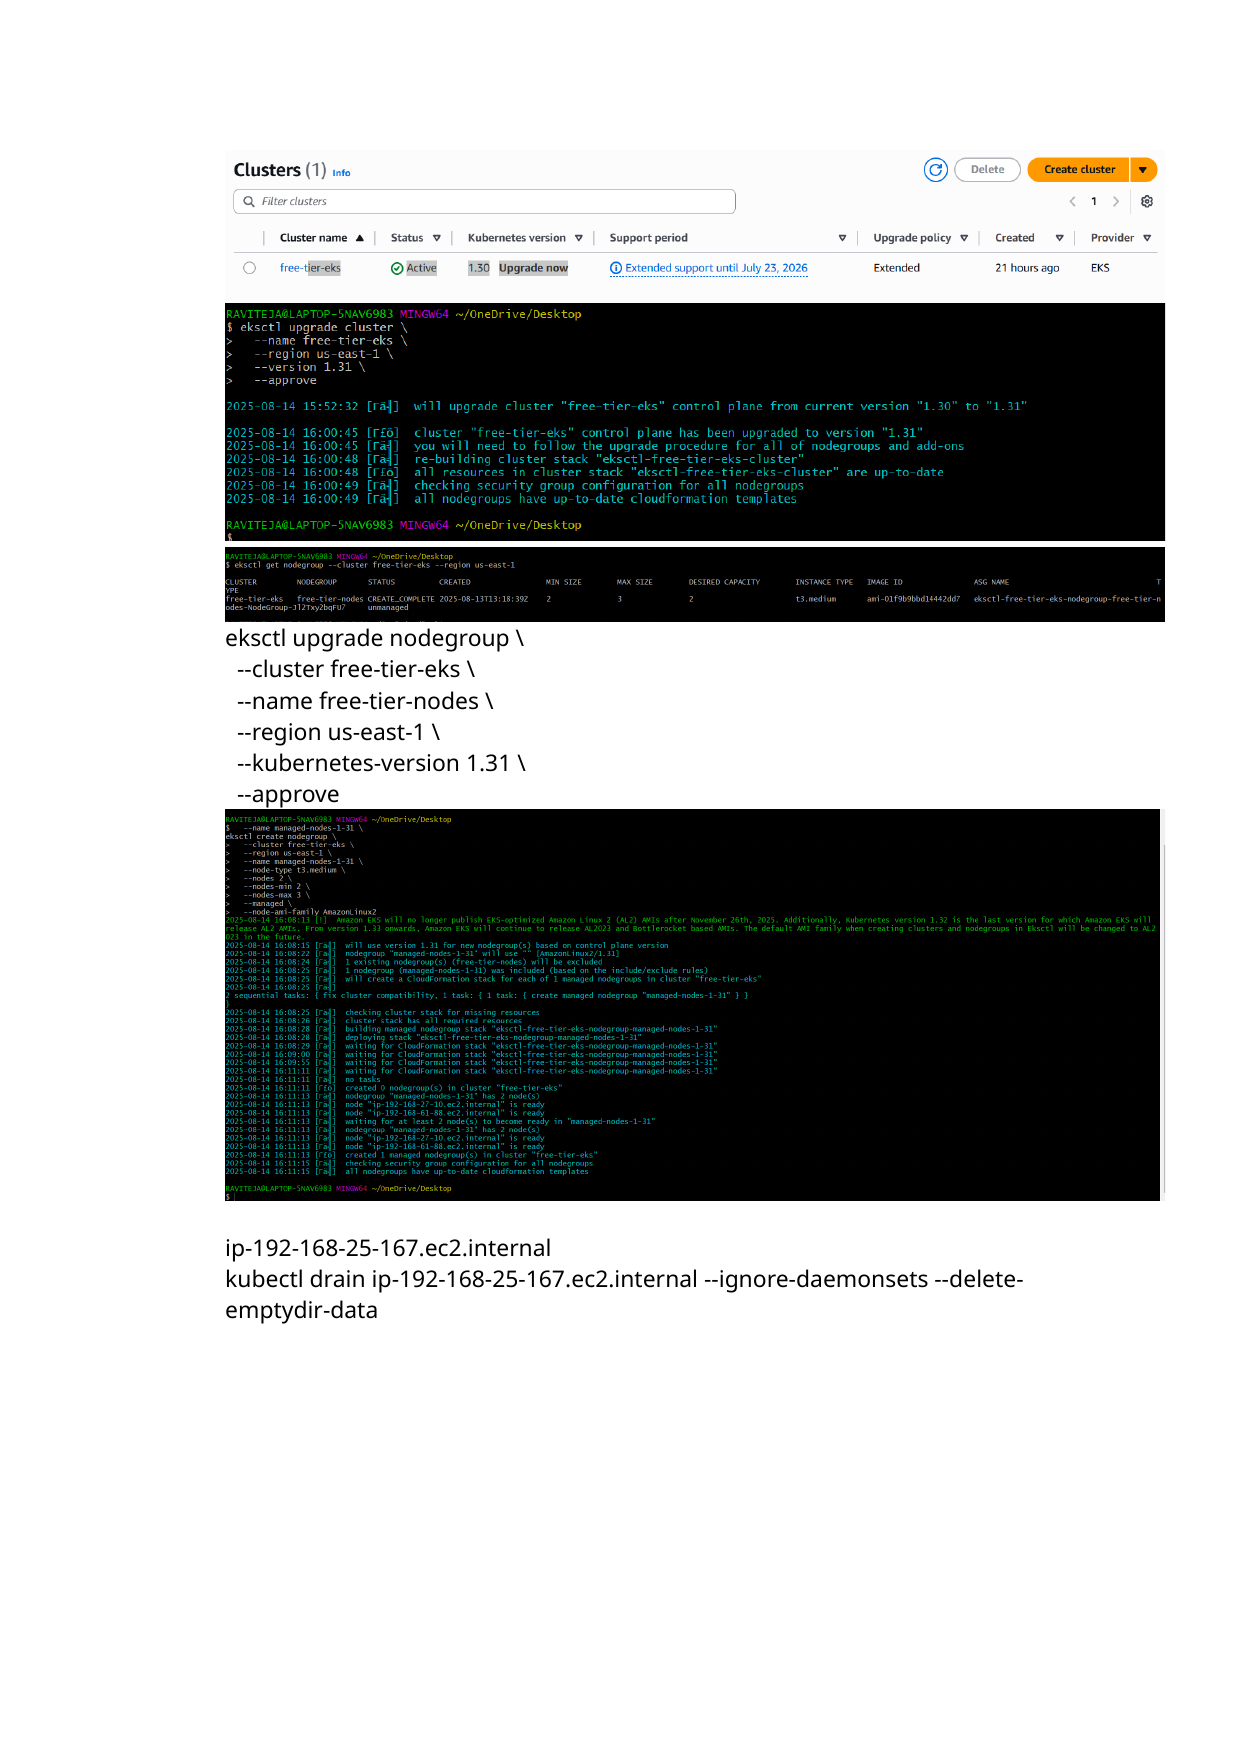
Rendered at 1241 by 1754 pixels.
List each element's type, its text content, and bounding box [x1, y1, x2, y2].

list eksctl upgrade nodegroup \ [225, 622, 1090, 653]
picture [225, 1070, 230, 1078]
picture [225, 1045, 230, 1053]
picture [225, 1028, 230, 1036]
list --approve [225, 778, 1090, 809]
picture [225, 1137, 230, 1145]
picture [225, 1154, 230, 1162]
picture [225, 1087, 230, 1103]
picture [225, 809, 1166, 1201]
list --cluster free-tier-eks \ [225, 653, 1090, 684]
list --kubernetes-version 1.31 \ [225, 747, 1090, 778]
list kubectl drain ip-192-168-25-167.ec2.internal --ignore-daemonsets --delete-emptydir-data [225, 1263, 1090, 1326]
picture [225, 961, 230, 969]
list ip-192-168-25-167.ec2.internal [225, 1232, 1090, 1263]
picture [225, 150, 1166, 541]
picture [225, 547, 1166, 622]
list --region us-east-1 \ [225, 716, 1090, 747]
picture [225, 1112, 230, 1120]
list --name free-tier-nodes \ [225, 684, 1090, 716]
